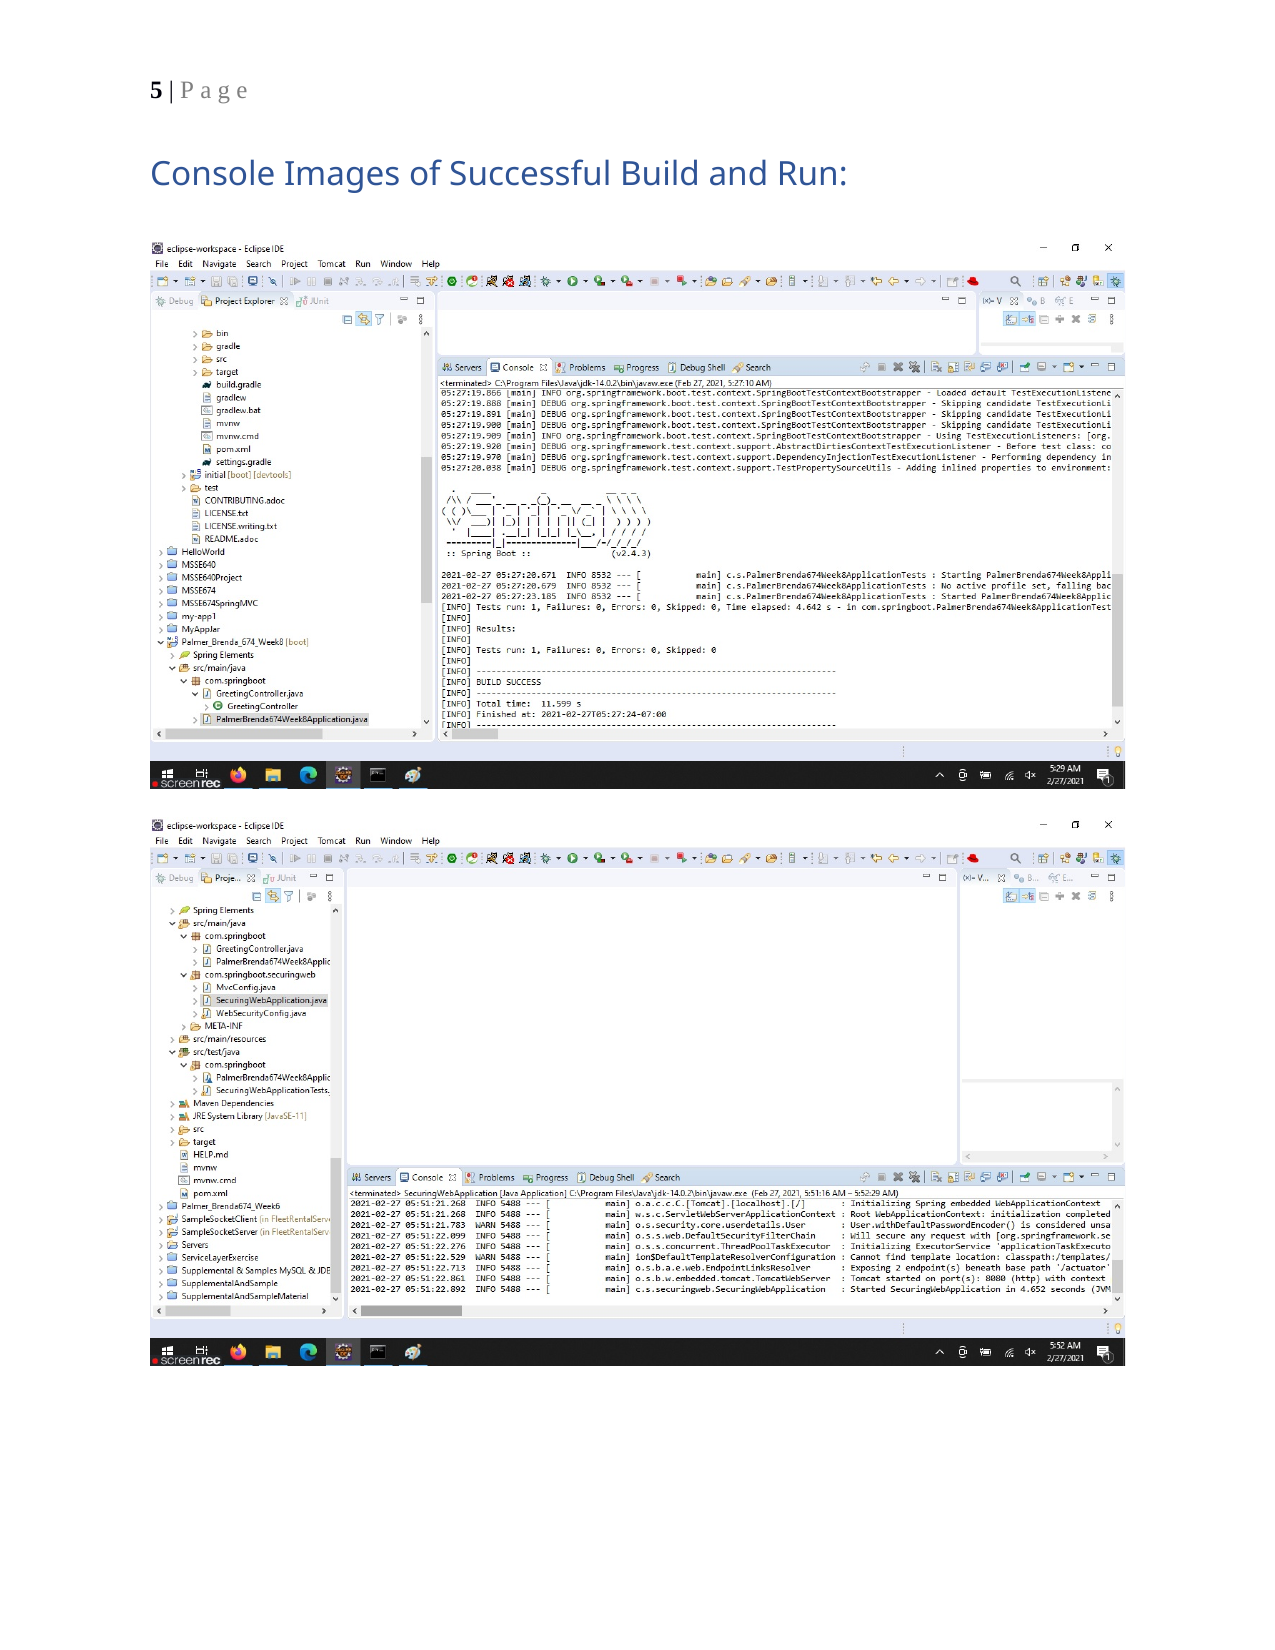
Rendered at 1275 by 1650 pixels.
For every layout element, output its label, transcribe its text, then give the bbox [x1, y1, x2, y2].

picture [150, 817, 1125, 1366]
subtitle Console Images of Successful Build and Run: [150, 150, 1125, 195]
picture [150, 240, 1125, 789]
